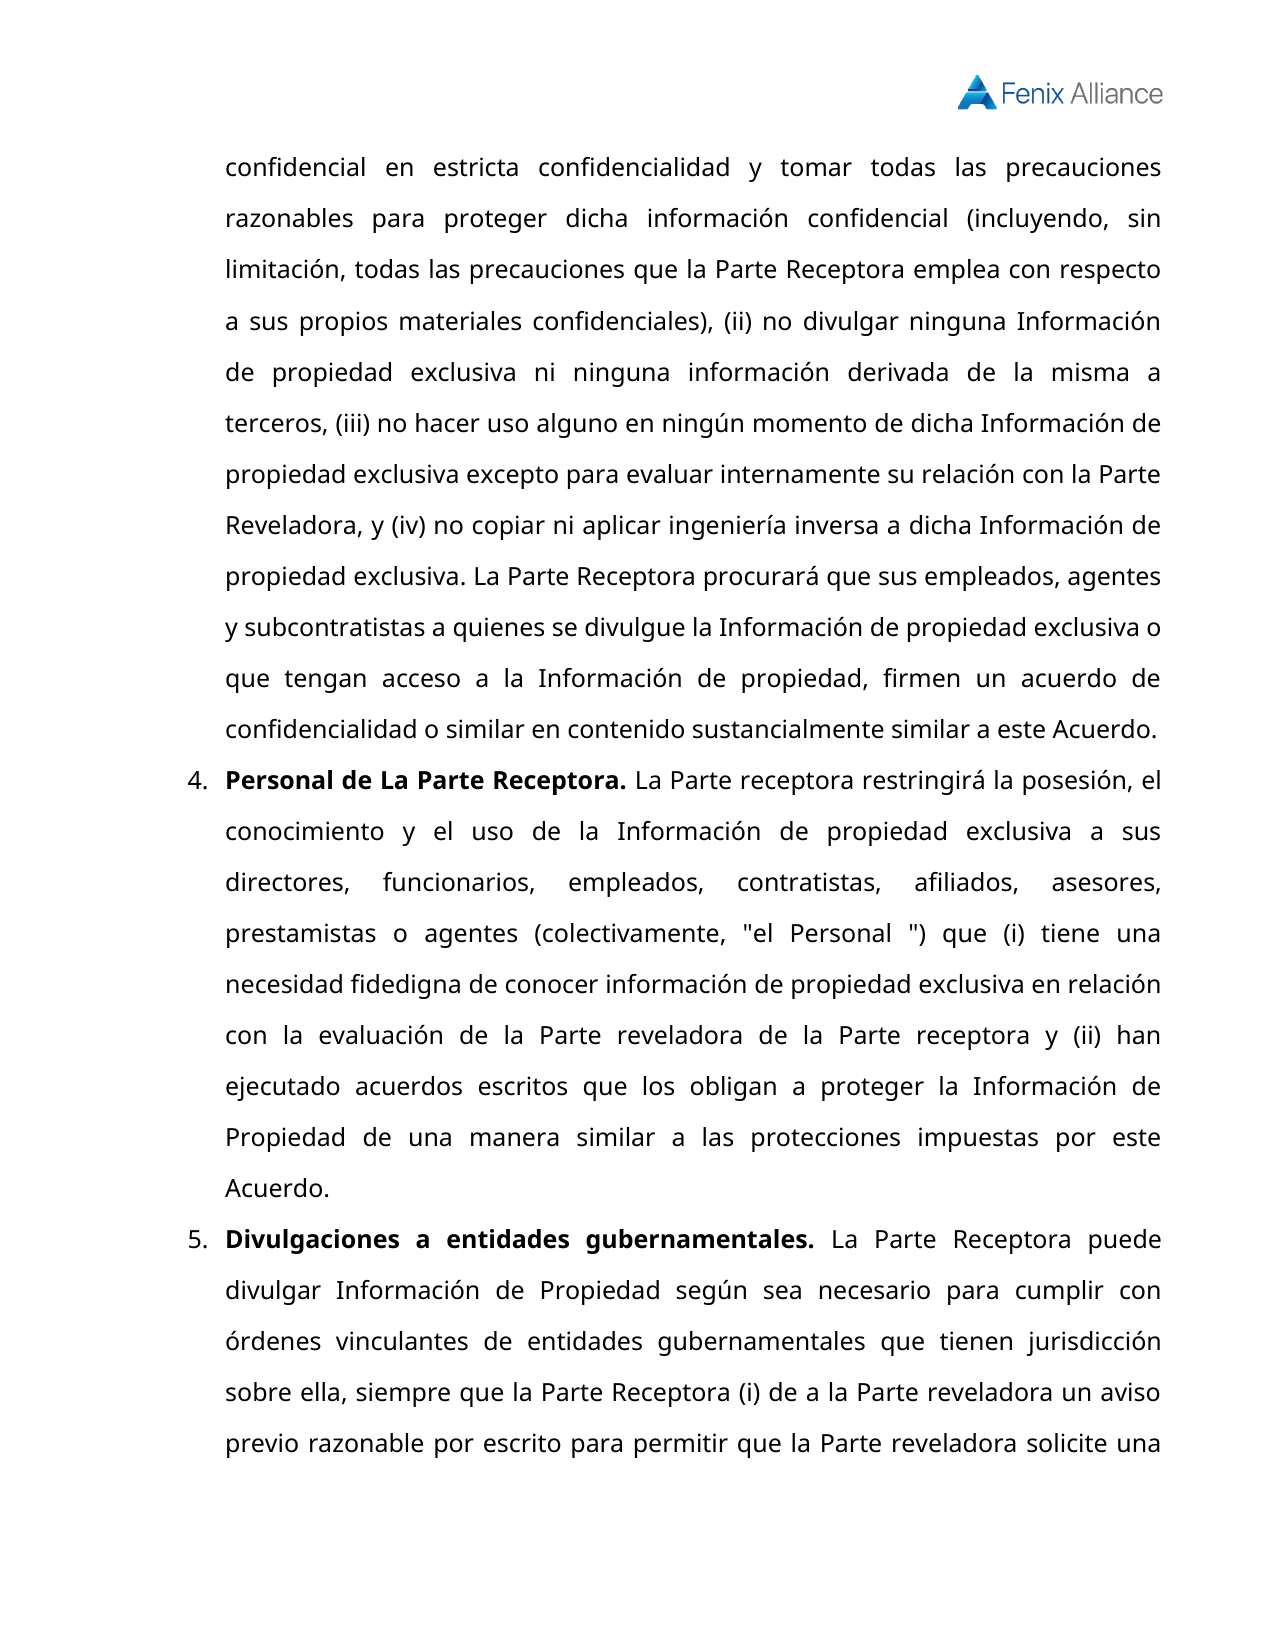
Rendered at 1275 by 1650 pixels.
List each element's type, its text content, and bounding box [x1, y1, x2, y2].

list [187, 150, 1162, 746]
list Personal de La Parte Receptora. La Parte receptora restringirá la posesión, el conocimiento y el uso de la Información de propiedad exclusiva a sus directores, funcionarios, empleados, contratistas, afiliados, asesores, prestamistas o agentes (colectivamente, "el Personal ") que (i) tiene una necesidad fidedigna de conocer información de propiedad exclusiva en relación con la evaluación de la Parte reveladora de la Parte receptora y (ii) han ejecutado acuerdos escritos que los obligan a proteger la Información de Propiedad de una manera similar a las protecciones impuestas por este Acuerdo. [187, 762, 1162, 1205]
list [187, 1222, 1162, 1460]
picture [957, 75, 1163, 110]
